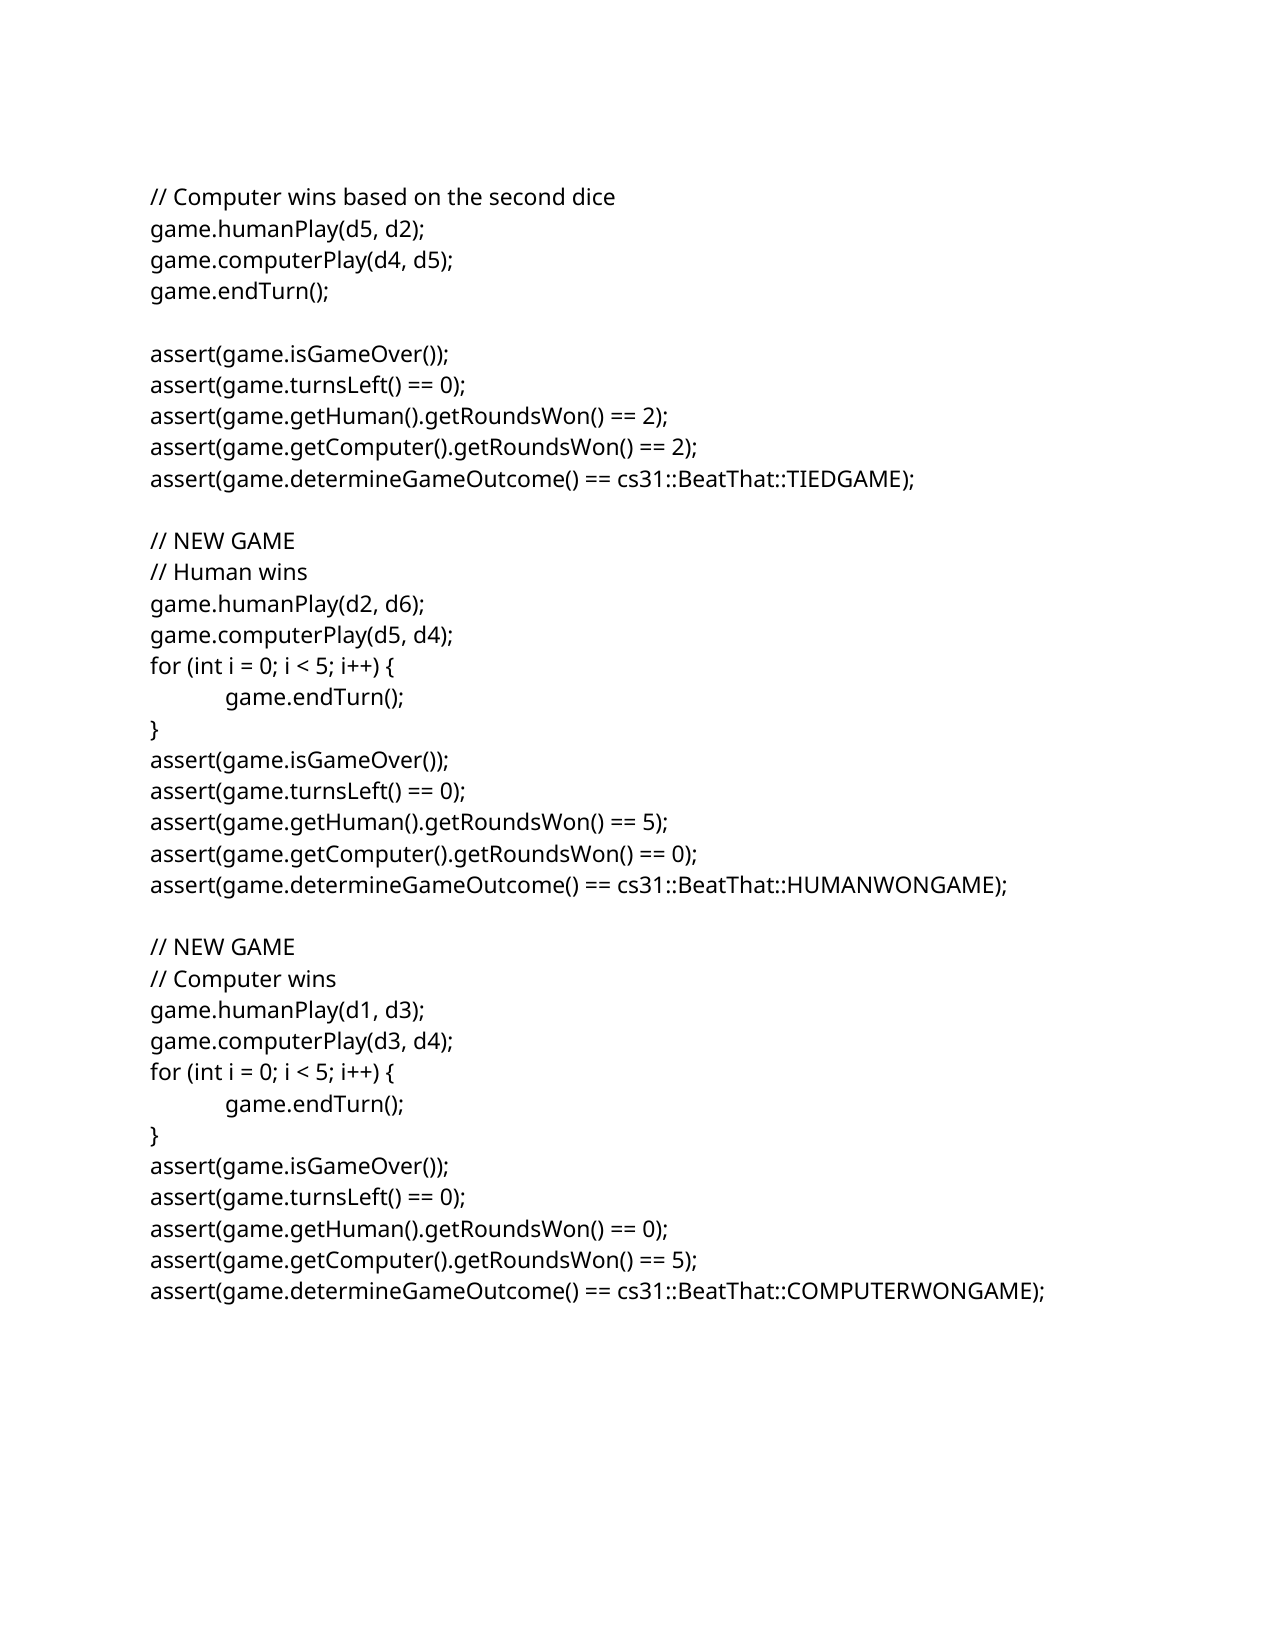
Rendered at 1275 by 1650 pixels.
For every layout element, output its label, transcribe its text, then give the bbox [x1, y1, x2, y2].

text game.computerPlay(d5, d4); [150, 619, 1125, 650]
text // NEW GAME [150, 525, 1125, 556]
text assert(game.determineGameOutcome() == cs31::BeatThat::TIEDGAME); [150, 462, 1125, 494]
text assert(game.getHuman().getRoundsWon() == 5); [150, 806, 1125, 837]
text } [150, 712, 1125, 744]
text assert(game.turnsLeft() == 0); [150, 775, 1125, 806]
text assert(game.getHuman().getRoundsWon() == 2); [150, 400, 1125, 431]
text game.humanPlay(d1, d3); [150, 994, 1125, 1025]
text assert(game.getHuman().getRoundsWon() == 0); [150, 1212, 1125, 1244]
text assert(game.determineGameOutcome() == cs31::BeatThat::HUMANWONGAME); [150, 869, 1125, 900]
text game.computerPlay(d4, d5); [150, 244, 1125, 275]
text assert(game.isGameOver()); [150, 337, 1125, 369]
text // Computer wins [150, 962, 1125, 994]
text assert(game.turnsLeft() == 0); [150, 1181, 1125, 1212]
text game.endTurn(); [150, 681, 1125, 712]
text // Computer wins based on the second dice [150, 181, 1125, 212]
text for (int i = 0; i < 5; i++) { [150, 650, 1125, 681]
text } [150, 1119, 1125, 1150]
text game.endTurn(); [150, 275, 1125, 306]
text game.humanPlay(d5, d2); [150, 212, 1125, 244]
text game.humanPlay(d2, d6); [150, 587, 1125, 619]
text assert(game.getComputer().getRoundsWon() == 0); [150, 837, 1125, 869]
text assert(game.getComputer().getRoundsWon() == 5); [150, 1244, 1125, 1275]
text // NEW GAME [150, 931, 1125, 962]
text assert(game.determineGameOutcome() == cs31::BeatThat::COMPUTERWONGAME); [150, 1275, 1125, 1306]
text assert(game.isGameOver()); [150, 744, 1125, 775]
text assert(game.turnsLeft() == 0); [150, 369, 1125, 400]
text assert(game.isGameOver()); [150, 1150, 1125, 1181]
text game.computerPlay(d3, d4); [150, 1025, 1125, 1056]
text for (int i = 0; i < 5; i++) { [150, 1056, 1125, 1087]
text assert(game.getComputer().getRoundsWon() == 2); [150, 431, 1125, 462]
text game.endTurn(); [150, 1087, 1125, 1119]
text // Human wins [150, 556, 1125, 587]
